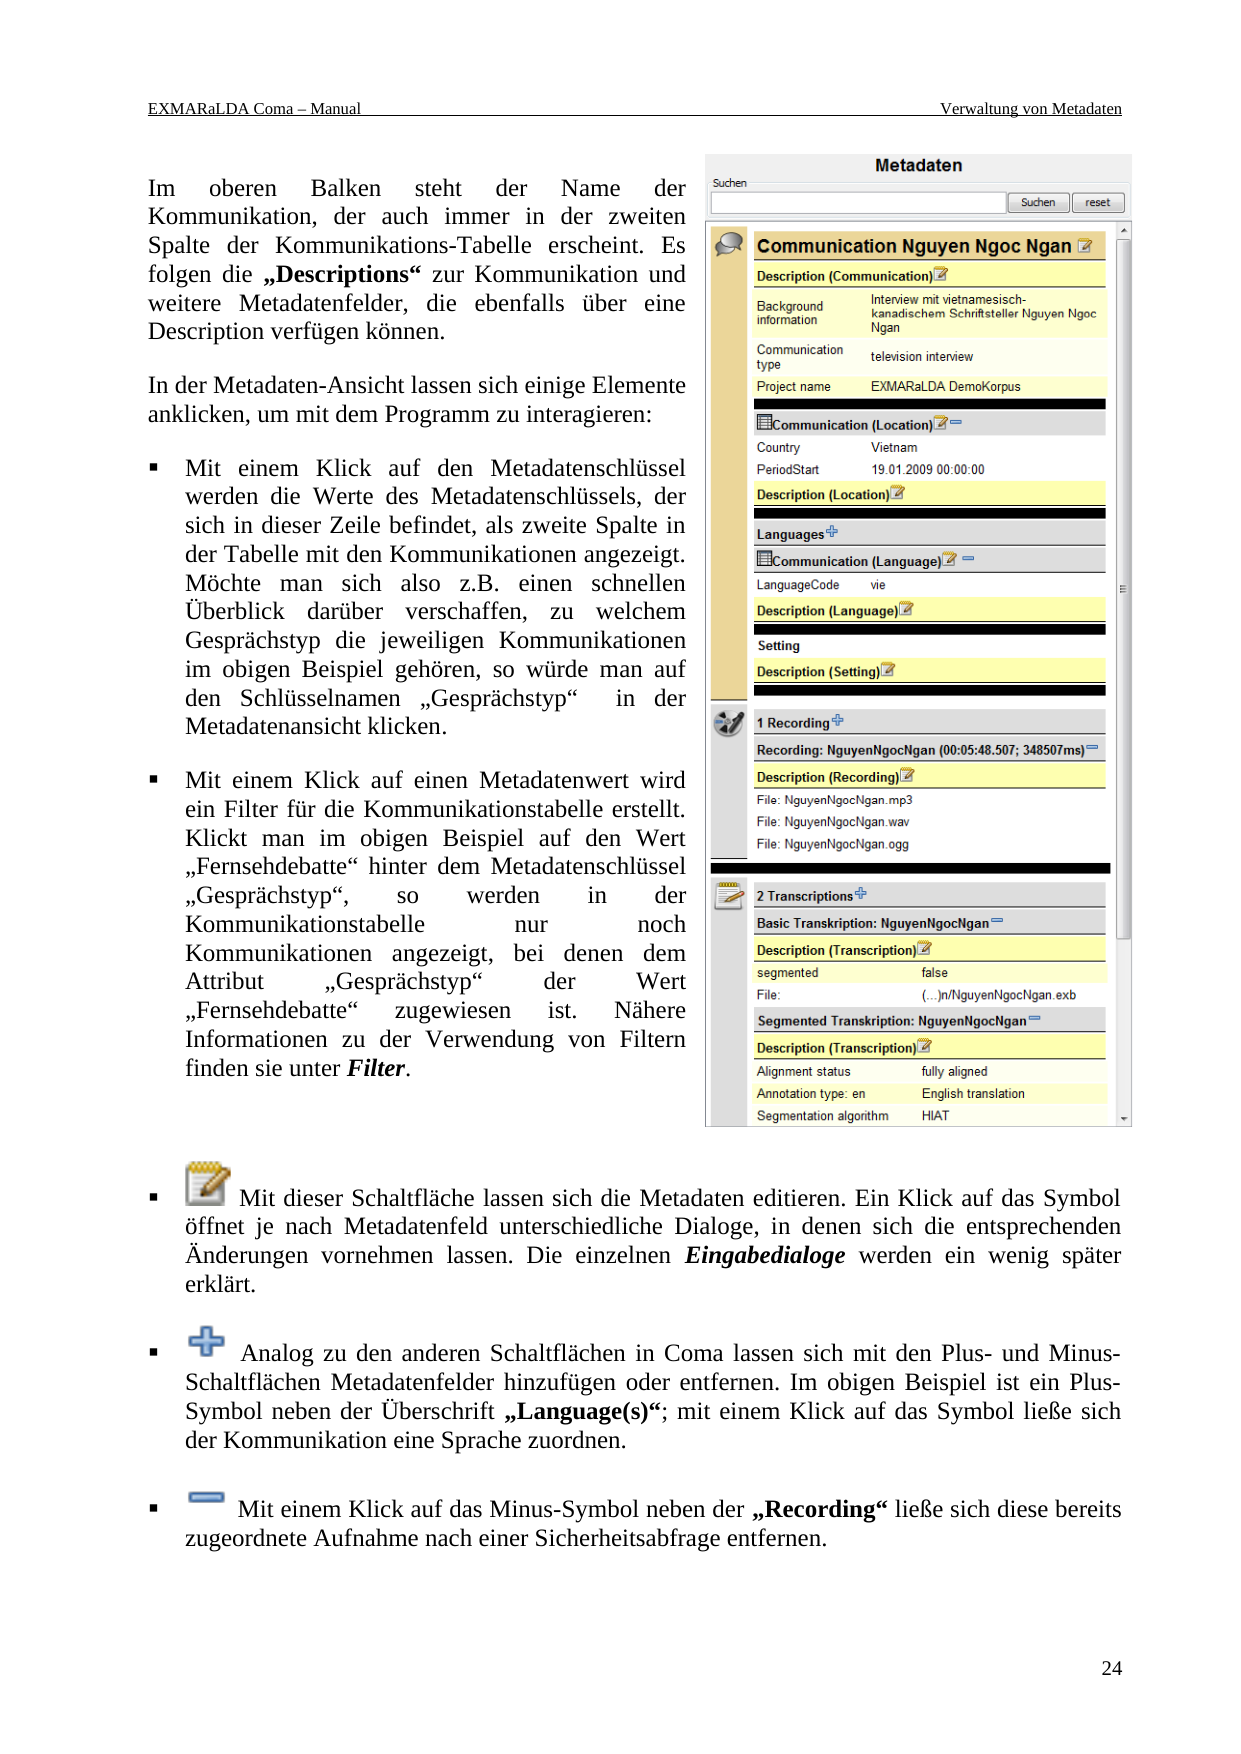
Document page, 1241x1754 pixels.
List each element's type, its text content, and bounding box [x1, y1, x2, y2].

picture [705, 154, 1133, 1127]
picture [184, 1160, 231, 1206]
text Mit dieser Schaltfläche lassen sich die Metadaten editieren. Ein Klick auf das Symbol öffnet je nach Metadatenfeld unterschiedliche Dialoge, in denen sich die entsprechenden Änderungen vornehmen lassen. Die einzelnen Eingabedialoge werden ein wenig später erklärt. [148, 1160, 1122, 1298]
picture [184, 1322, 231, 1362]
text Analog zu den anderen Schaltflächen in Coma lassen sich mit den Plus- und Minus-Schaltflächen Metadatenfelder hinzufügen oder entfernen. Im obigen Beispiel ist ein Plus-Symbol neben der Überschrift „Language(s)“; mit einem Klick auf das Symbol ließe sich der Kommunikation eine Sprache zuordnen. [148, 1323, 1122, 1453]
text In der Metadaten-Ansicht lassen sich einige Elemente anklicken, um mit dem Programm zu interagieren: [148, 370, 705, 428]
text Mit einem Klick auf das Minus-Symbol neben der „Recording“ ließe sich diese bereits zugeordnete Aufnahme nach einer Sicherheitsabfrage entfernen. [148, 1478, 1122, 1552]
picture [184, 1478, 231, 1518]
text Mit einem Klick auf den Metadatenschlüssel werden die Werte des Metadatenschlüssels, der sich in dieser Zeile befindet, als zweite Spalte in der Tabelle mit den Kommunikationen angezeigt. Möchte man sich also z.B. einen schnellen Überblick darüber verschaffen, zu welchem Gesprächstyp die jeweiligen Kommunikationen im obigen Beispiel gehören, so würde man auf den Schlüsselnamen „Gesprächstyp“ in der Metadatenansicht klicken. [148, 453, 705, 740]
text Mit einem Klick auf einen Metadatenwert wird ein Filter für die Kommunikationstabelle erstellt. Klickt man im obigen Beispiel auf den Wert „Fernsehdebatte“ hinter dem Metadatenschlüssel „Gesprächstyp“, so werden in der Kommunikationstabelle nur noch Kommunikationen angezeigt, bei denen dem Attribut „Gesprächstyp“ der Wert „Fernsehdebatte“ zugewiesen ist. Nähere Informationen zu der Verwendung von Filtern finden sie unter Filter. [148, 765, 705, 1081]
text Im oberen Balken steht der Name der Kommunikation, der auch immer in der zweiten Spalte der Kommunikations-Tabelle erscheint. Es folgen die „Descriptions“ zur Kommunikation und weitere Metadatenfelder, die ebenfalls über eine Description verfügen können. [148, 173, 705, 345]
